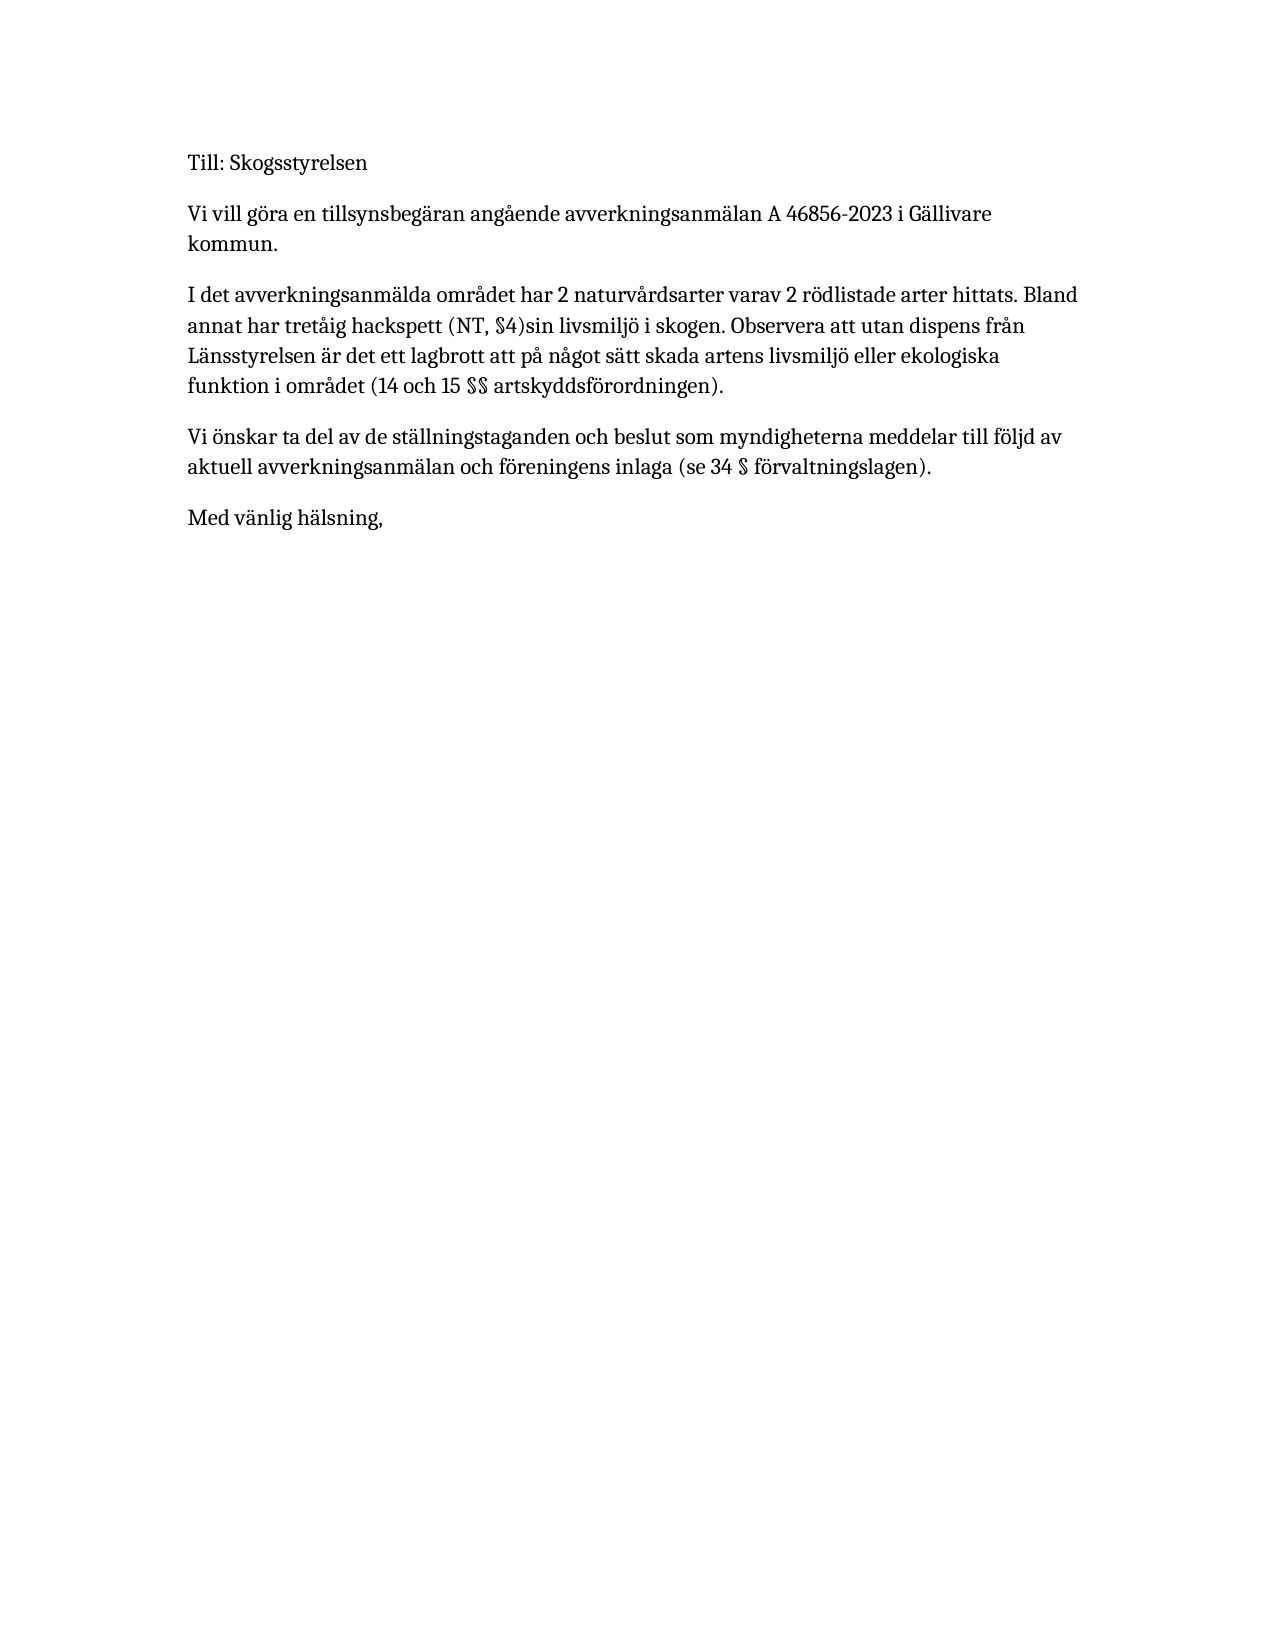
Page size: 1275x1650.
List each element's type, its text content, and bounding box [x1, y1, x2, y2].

text Vi vill göra en tillsynsbegäran angående avverkningsanmälan A 46856-2023 i Gällivare kommun. [187, 201, 1087, 258]
text I det avverkningsanmälda området har 2 naturvårdsarter varav 2 rödlistade arter hittats. Bland annat har tretåig hackspett (NT, §4)sin livsmiljö i skogen. Observera att utan dispens från Länsstyrelsen är det ett lagbrott att på något sätt skada artens livsmiljö eller ekologiska funktion i området (14 och 15 §§ artskyddsförordningen). [187, 282, 1087, 399]
text Till: Skogsstyrelsen [187, 150, 1087, 176]
text Vi önskar ta del av de ställningstaganden och beslut som myndigheterna meddelar till följd av aktuell avverkningsanmälan och föreningens inlaga (se 34 § förvaltningslagen). [187, 424, 1087, 481]
text Med vänlig hälsning, [187, 505, 1087, 562]
